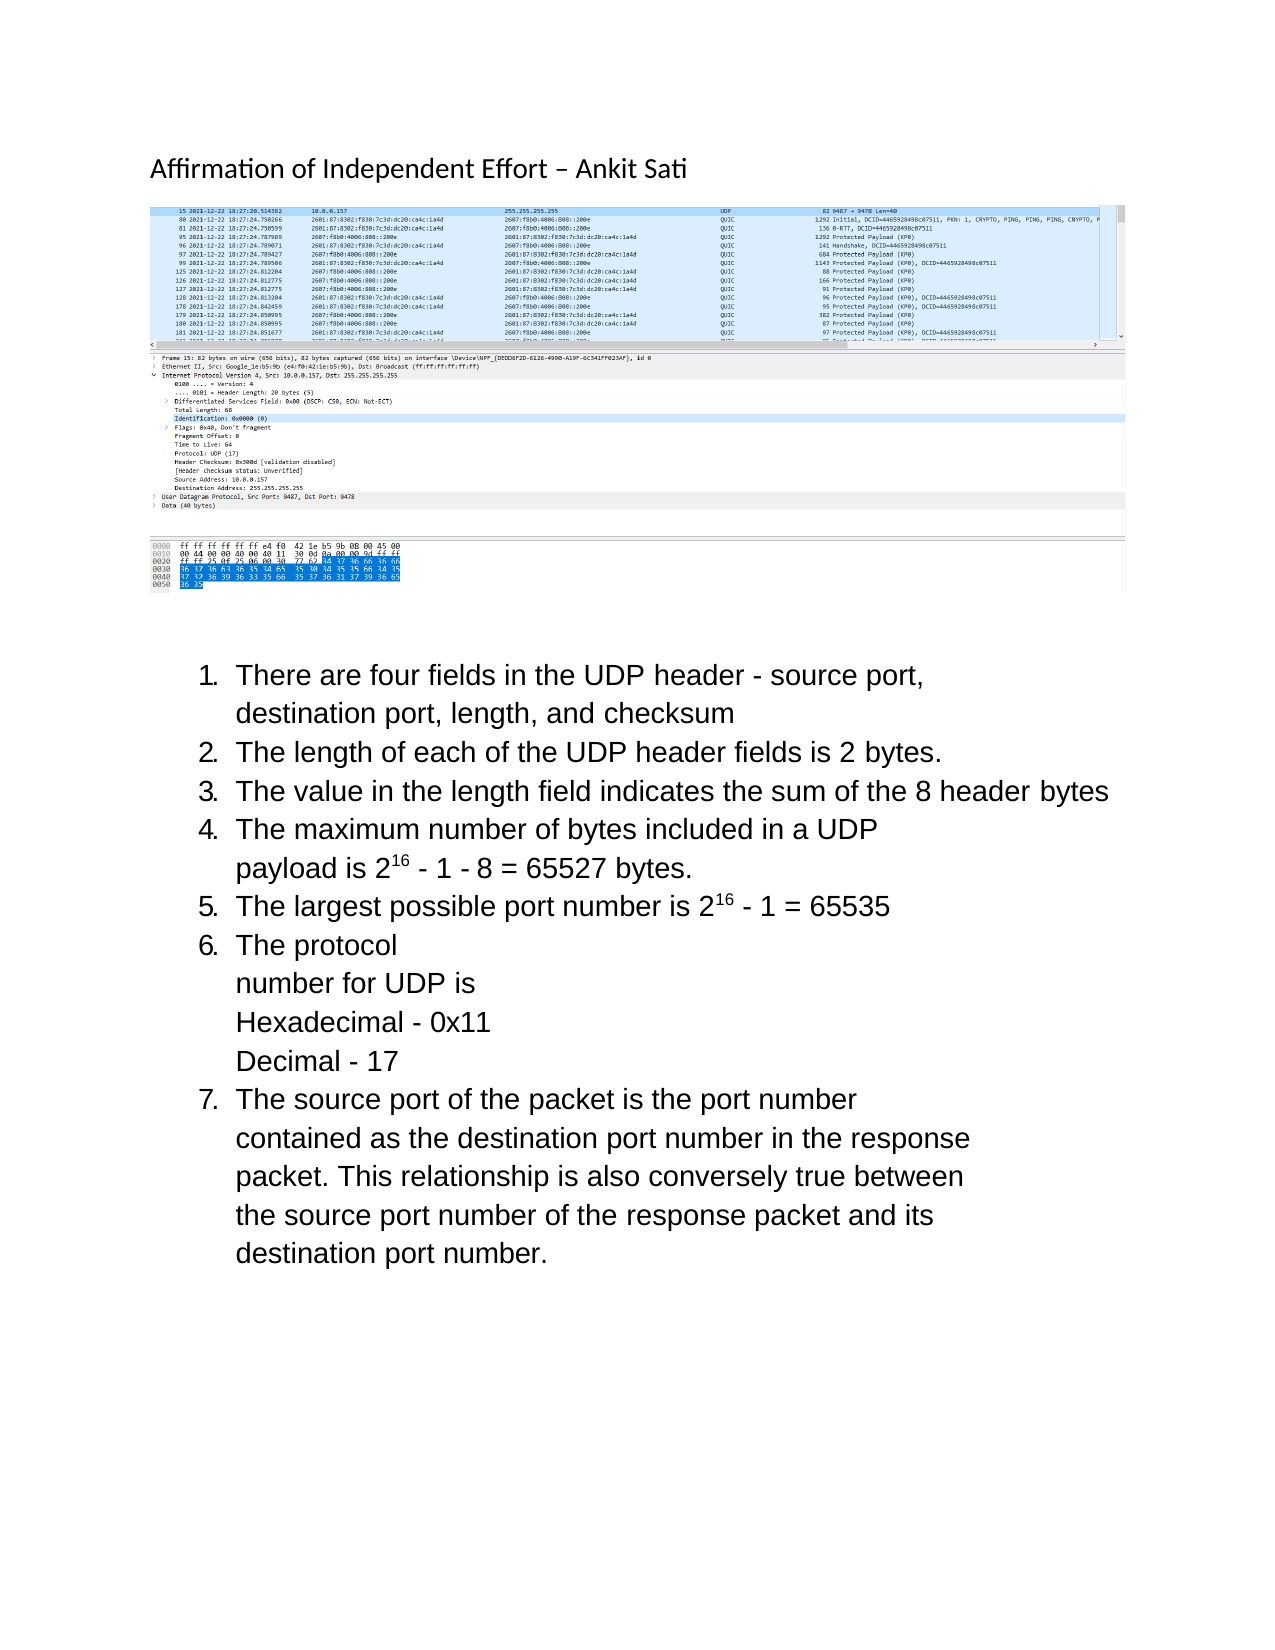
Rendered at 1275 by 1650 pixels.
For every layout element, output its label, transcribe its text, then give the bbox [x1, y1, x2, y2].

list The largest possible port number is 216 - 1 = 65535 [198, 889, 1125, 923]
list The protocol number for UDP is Hexadecimal - 0x11 [198, 928, 499, 1038]
list The source port of the packet is the port number contained as the destination port number in the response packet. This relationship is also conversely true between the source port number of the response packet and its destination port number. [198, 1082, 986, 1270]
text Decimal - 17 [235, 1043, 1125, 1077]
text Affirmation of Independent Effort – Ankit Sati [150, 150, 1125, 186]
list The maximum number of bytes included in a UDP payload is 216 - 1 - 8 = 65527 bytes. [198, 812, 976, 884]
picture [150, 205, 1125, 593]
list There are four fields in the UDP header - source port, destination port, length, and checksum [198, 658, 927, 730]
list The value in the length field indicates the sum of the 8 header bytes [198, 774, 1125, 807]
list The length of each of the UDP header fields is 2 bytes. [198, 735, 1125, 769]
